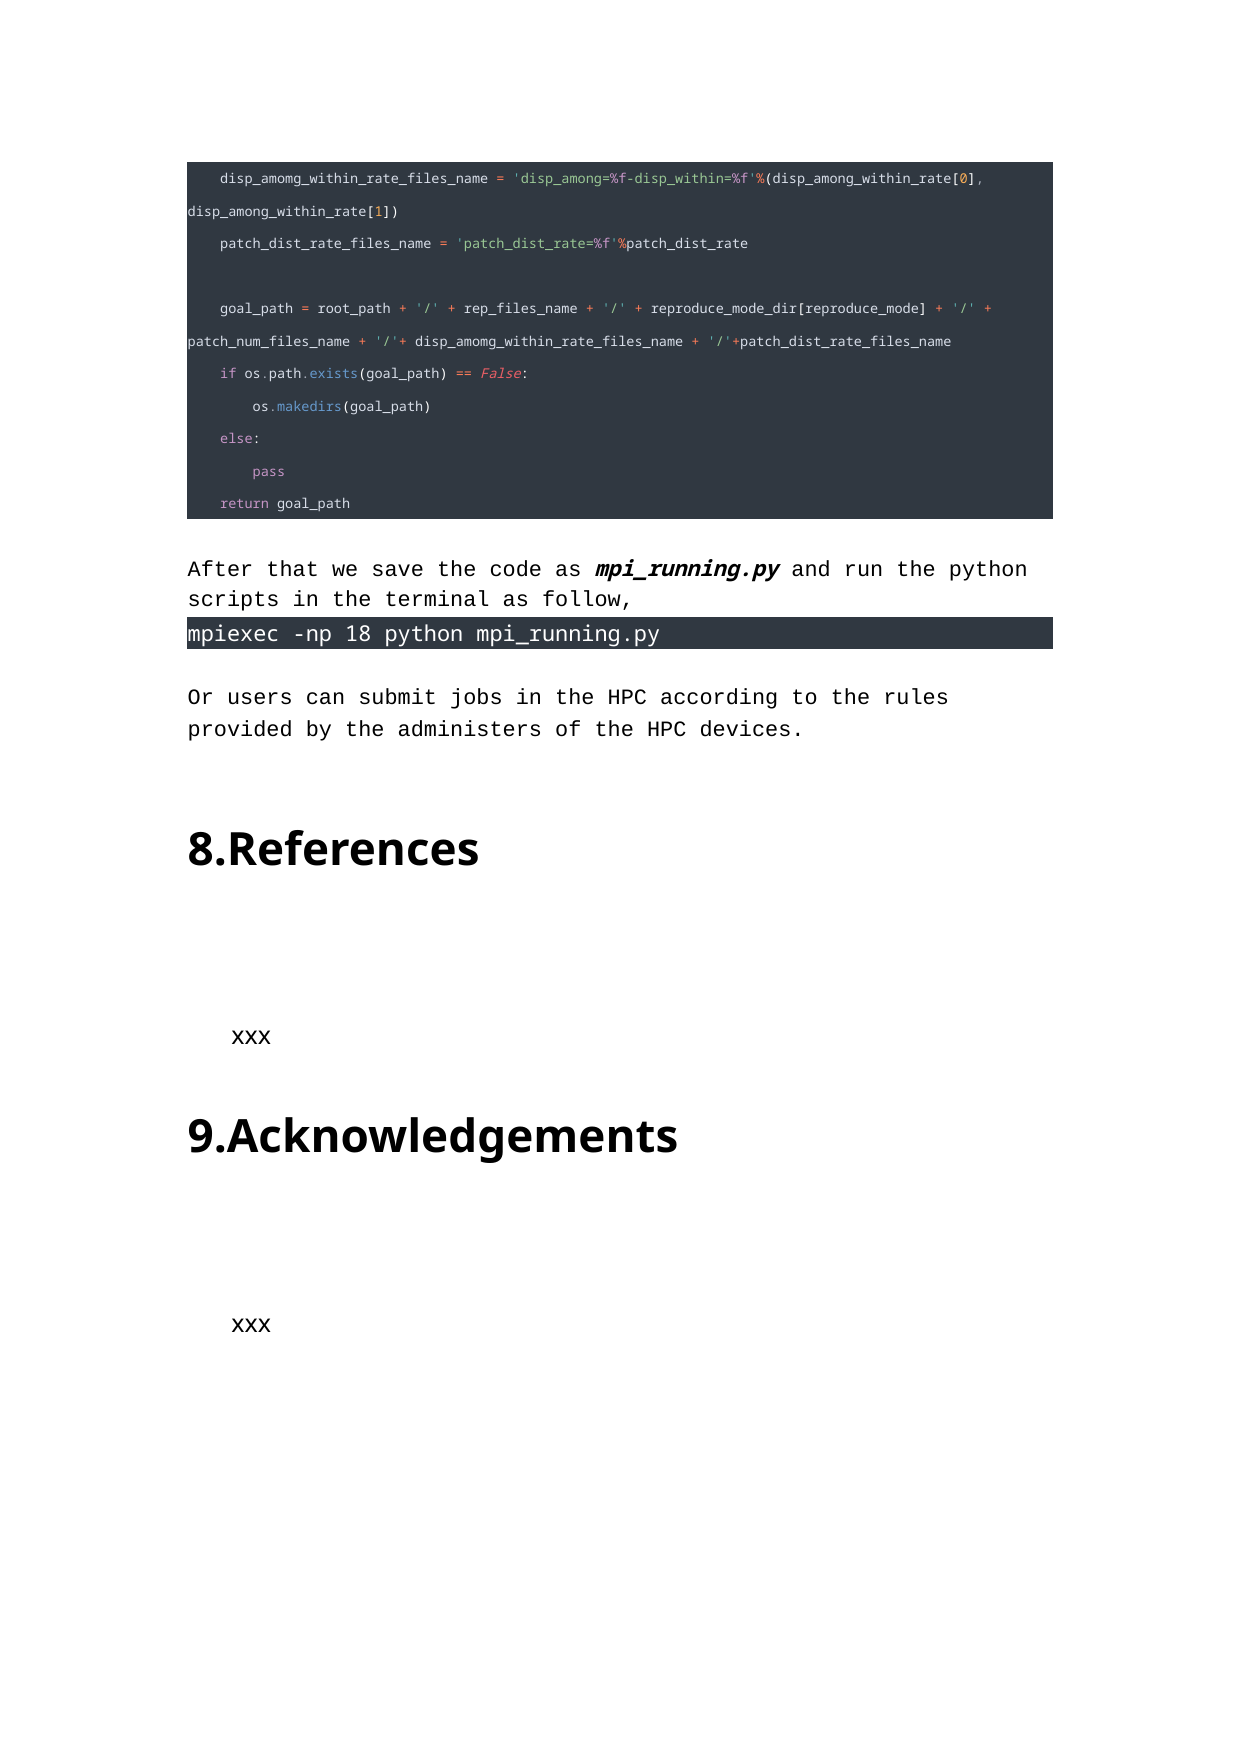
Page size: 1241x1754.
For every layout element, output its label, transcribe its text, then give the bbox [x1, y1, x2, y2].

text xxx [187, 1290, 1053, 1355]
text After that we save the code as mpi_running.py and run the python scripts in the terminal as follow, [187, 552, 1053, 617]
subtitle 8.References [187, 815, 1053, 880]
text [187, 162, 1053, 519]
text xxx [187, 1002, 1053, 1067]
subtitle 9.Acknowledgements [187, 1103, 1053, 1168]
text mpiexec -np 18 python mpi_running.py [187, 617, 1053, 649]
text Or users can submit jobs in the HPC according to the rules provided by the administers of the HPC devices. [187, 682, 1053, 747]
